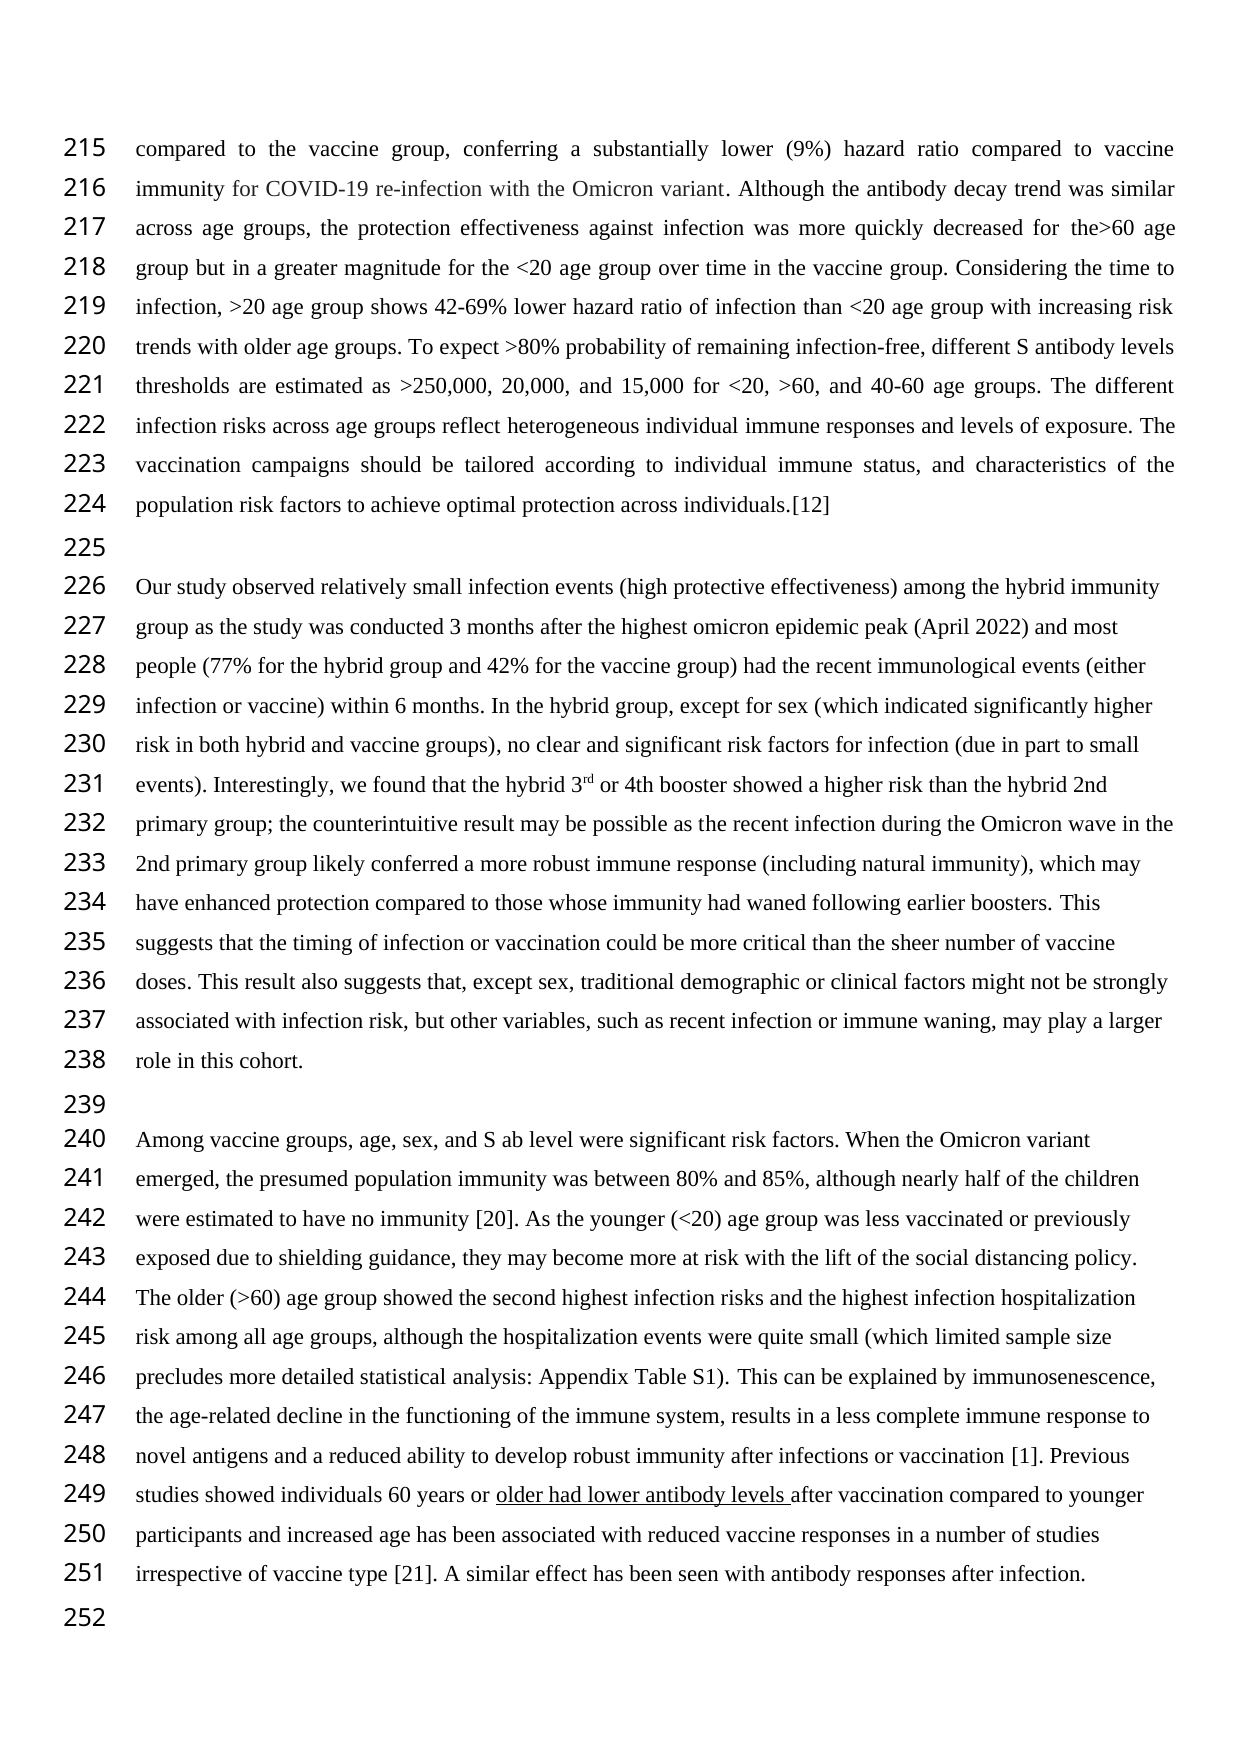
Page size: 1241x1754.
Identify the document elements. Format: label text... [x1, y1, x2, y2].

text Our study observed relatively small infection events (high protective effectiveness) among the hybrid immunity group as the study was conducted 3 months after the highest omicron epidemic peak (April 2022) and most people (77% for the hybrid group and 42% for the vaccine group) had the recent immunological events (either infection or vaccine) within 6 months. In the hybrid group, except for sex (which indicated significantly higher risk in both hybrid and vaccine groups), no clear and significant risk factors for infection (due in part to small events). Interestingly, we found that the hybrid 3rd or 4th booster showed a higher risk than the hybrid 2nd primary group; the counterintuitive result may be possible as the recent infection during the Omicron wave in the 2nd primary group likely conferred a more robust immune response (including natural immunity), which may have enhanced protection compared to those whose immunity had waned following earlier boosters. This suggests that the timing of infection or vaccination could be more critical than the sheer number of vaccine doses. This result also suggests that, except sex, traditional demographic or clinical factors might not be strongly associated with infection risk, but other variables, such as recent infection or immune waning, may play a larger role in this cohort. [135, 573, 1176, 1073]
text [135, 135, 1176, 517]
text Among vaccine groups, age, sex, and S ab level were significant risk factors. When the Omicron variant emerged, the presumed population immunity was between 80% and 85%, although nearly half of the children were estimated to have no immunity [20]. As the younger (<20) age group was less vaccinated or previously exposed due to shielding guidance, they may become more at risk with the lift of the social distancing policy. The older (>60) age group showed the second highest infection risks and the highest infection hospitalization risk among all age groups, although the hospitalization events were quite small (which limited sample size precludes more detailed statistical analysis: Appendix Table S1). This can be explained by immunosenescence, the age-related decline in the functioning of the immune system, results in a less complete immune response to novel antigens and a reduced ability to develop robust immunity after infections or vaccination [1]. Previous studies showed individuals 60 years or older had lower antibody levels after vaccination compared to younger participants and increased age has been associated with reduced vaccine responses in a number of studies irrespective of vaccine type [21]. A similar effect has been seen with antibody responses after infection. [135, 1126, 1176, 1587]
